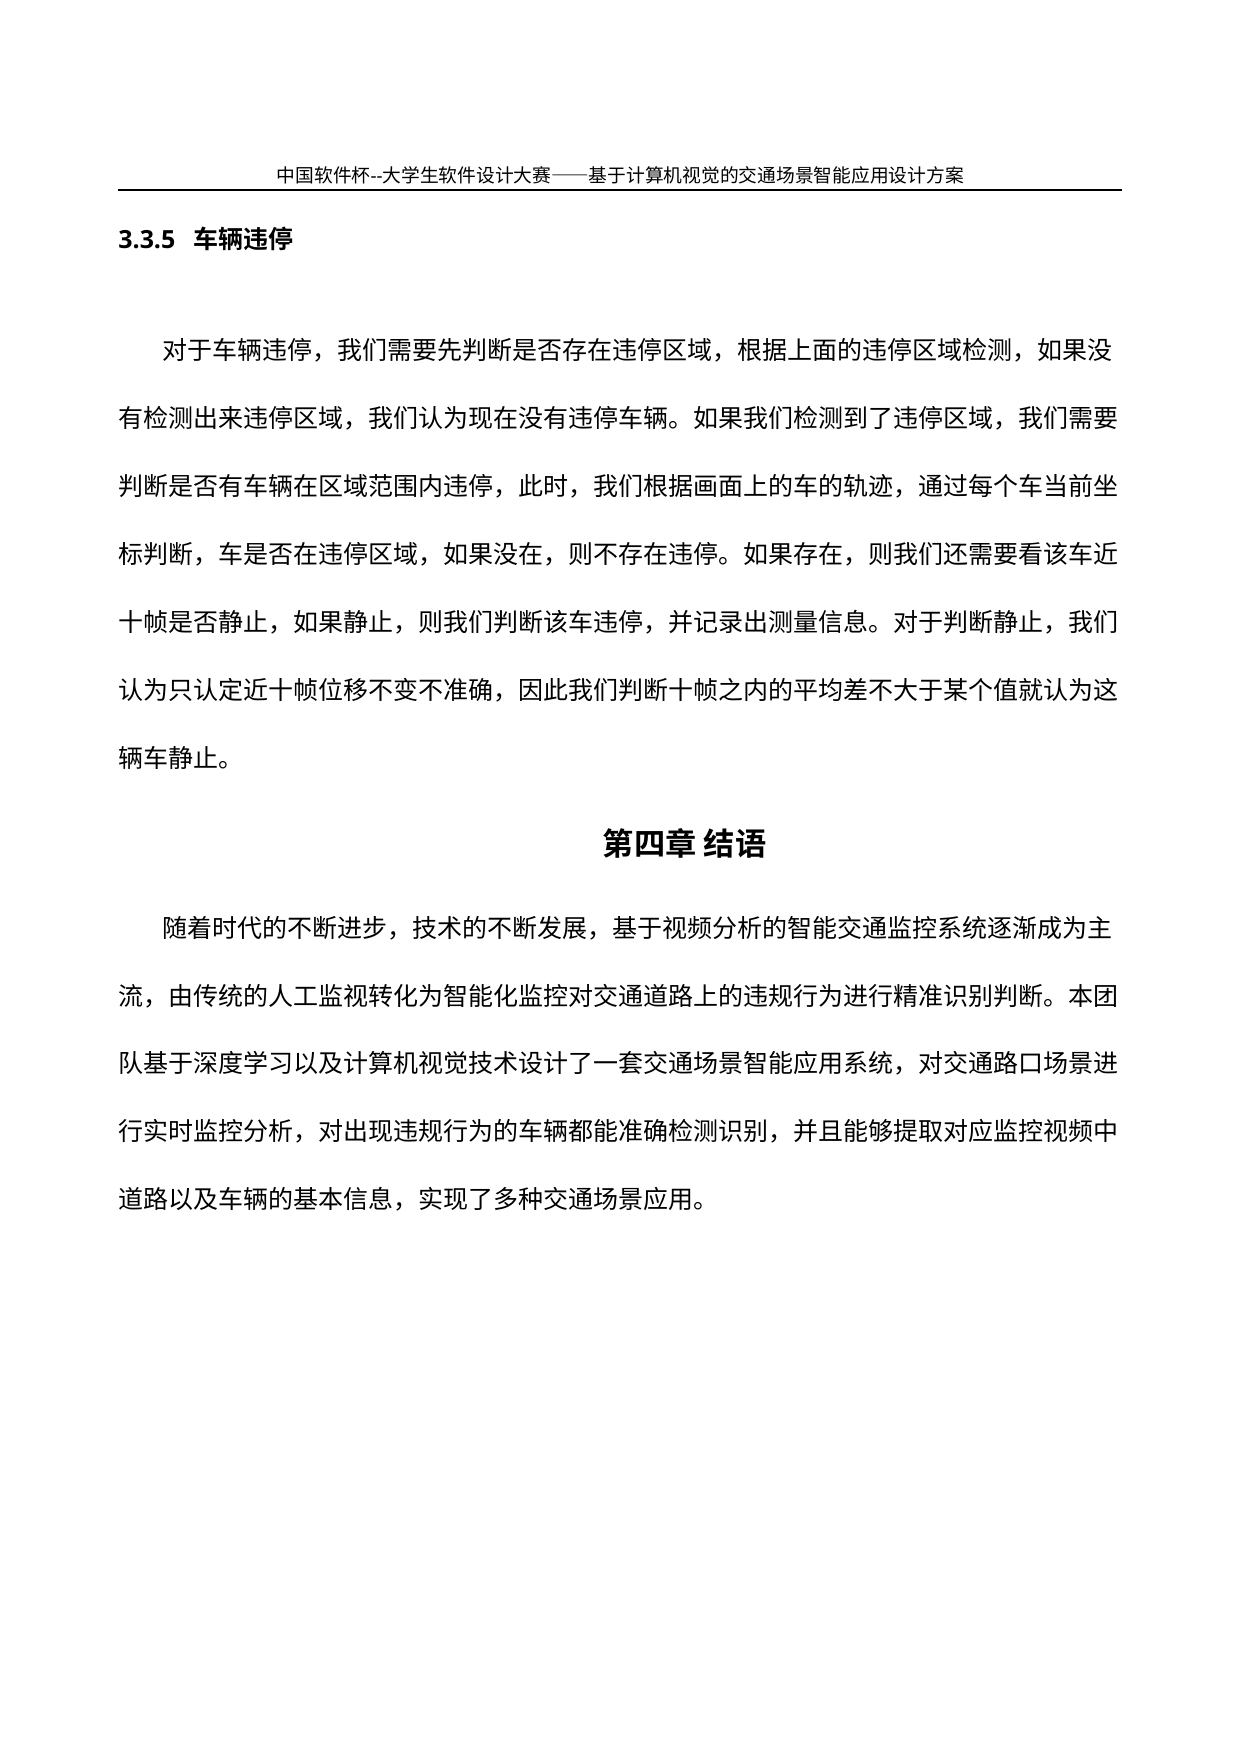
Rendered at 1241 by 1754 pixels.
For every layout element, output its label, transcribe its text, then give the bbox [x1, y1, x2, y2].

text 对于车辆违停，我们需要先判断是否存在违停区域，根据上面的违停区域检测，如果没有检测出来违停区域，我们认为现在没有违停车辆。如果我们检测到了违停区域，我们需要判断是否有车辆在区域范围内违停，此时，我们根据画面上的车的轨迹，通过每个车当前坐标判断，车是否在违停区域，如果没在，则不存在违停。如果存在，则我们还需要看该车近十帧是否静止，如果静止，则我们判断该车违停，并记录出测量信息。对于判断静止，我们认为只认定近十帧位移不变不准确，因此我们判断十帧之内的平均差不大于某个值就认为这辆车静止。 [118, 315, 1122, 790]
subtitle 第四章 结语 [246, 807, 1122, 875]
text 随着时代的不断进步，技术的不断发展，基于视频分析的智能交通监控系统逐渐成为主流，由传统的人工监视转化为智能化监控对交通道路上的违规行为进行精准识别判断。本团队基于深度学习以及计算机视觉技术设计了一套交通场景智能应用系统，对交通路口场景进行实时监控分析，对出现违规行为的车辆都能准确检测识别，并且能够提取对应监控视频中道路以及车辆的基本信息，实现了多种交通场景应用。 [118, 892, 1122, 1232]
subtitle 车辆违停 [118, 204, 1122, 272]
